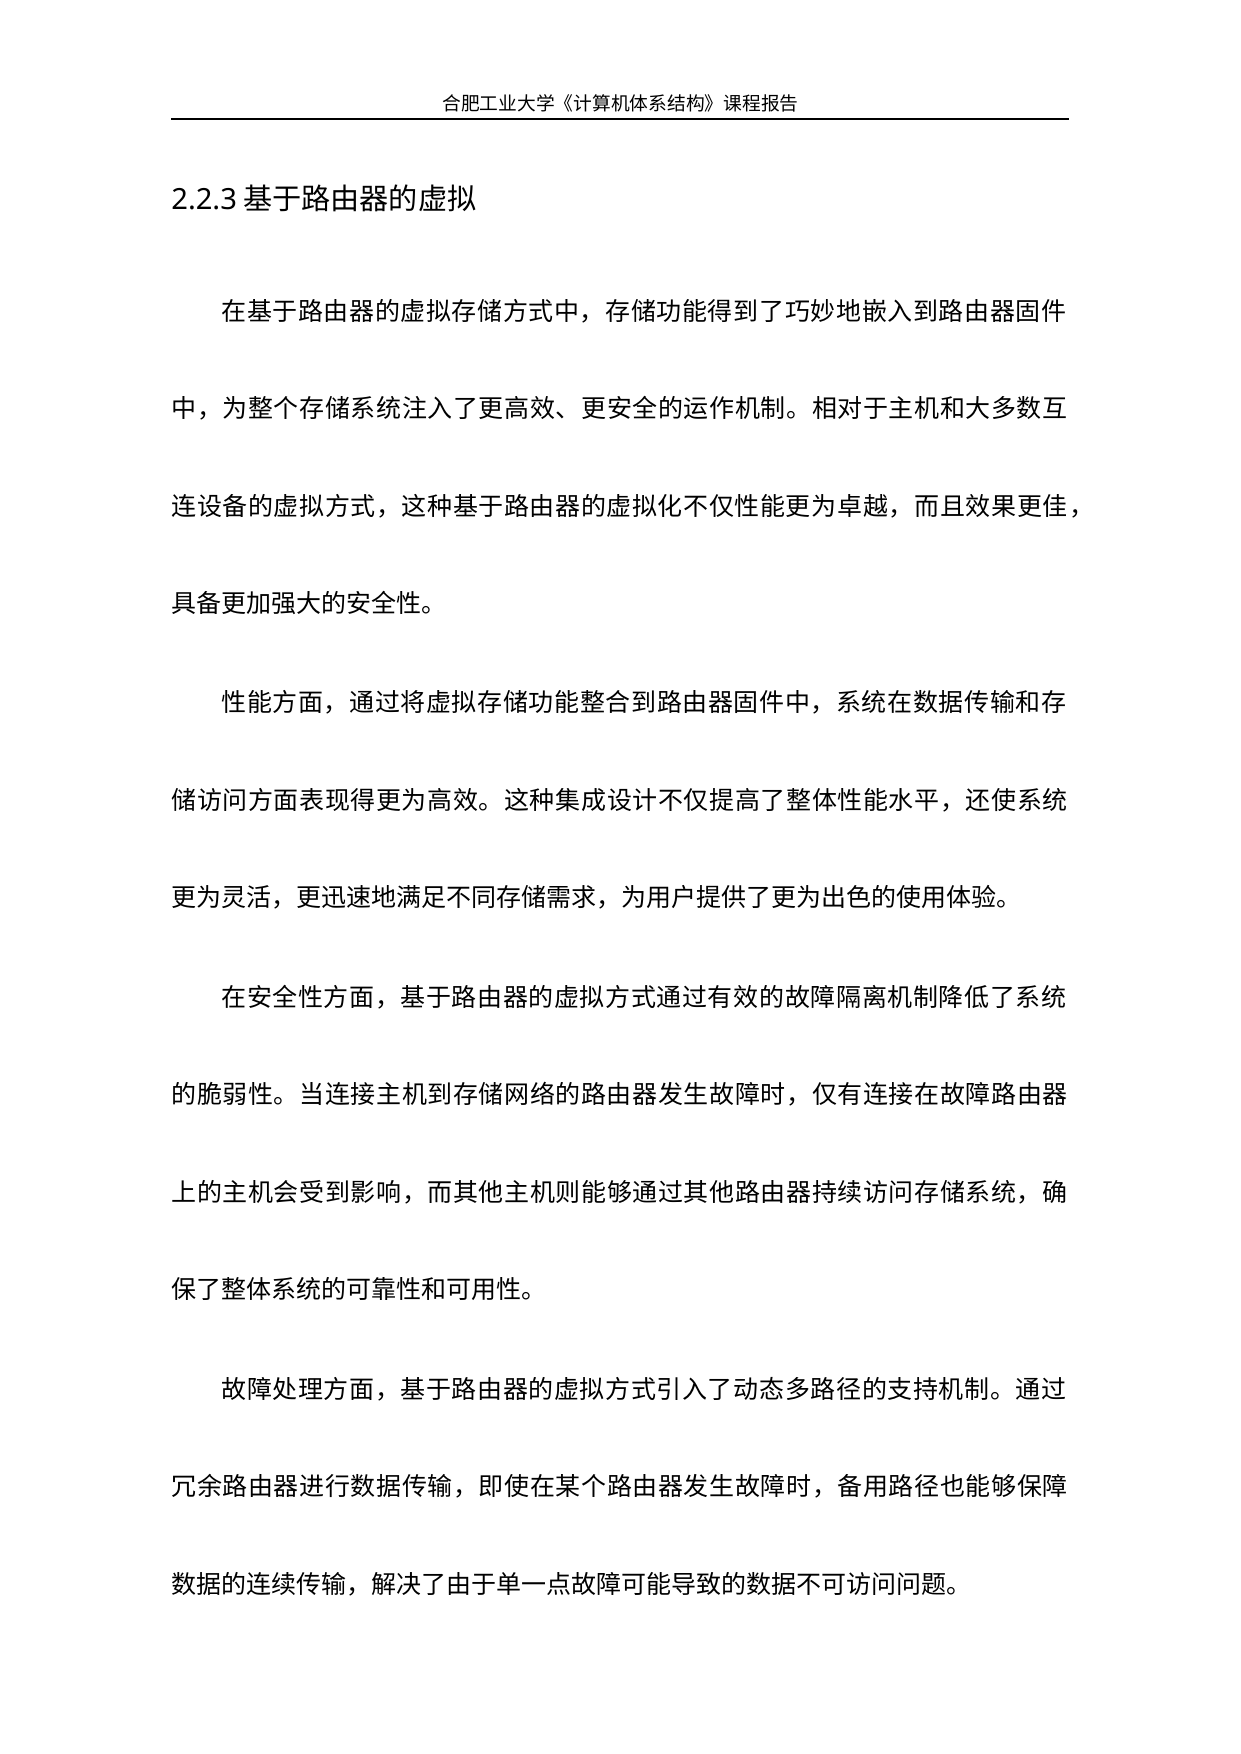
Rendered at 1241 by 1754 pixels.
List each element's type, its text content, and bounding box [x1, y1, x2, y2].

text 性能方面，通过将虚拟存储功能整合到路由器固件中，系统在数据传输和存储访问方面表现得更为高效。这种集成设计不仅提高了整体性能水平，还使系统更为灵活，更迅速地满足不同存储需求，为用户提供了更为出色的使用体验。 [171, 668, 1069, 928]
text 在安全性方面，基于路由器的虚拟方式通过有效的故障隔离机制降低了系统的脆弱性。当连接主机到存储网络的路由器发生故障时，仅有连接在故障路由器上的主机会受到影响，而其他主机则能够通过其他路由器持续访问存储系统，确保了整体系统的可靠性和可用性。 [171, 963, 1069, 1320]
text 故障处理方面，基于路由器的虚拟方式引入了动态多路径的支持机制。通过冗余路由器进行数据传输，即使在某个路由器发生故障时，备用路径也能够保障数据的连续传输，解决了由于单一点故障可能导致的数据不可访问问题。 [171, 1355, 1069, 1615]
subtitle 2.2.3基于路由器的虚拟 [171, 164, 1069, 229]
text 在基于路由器的虚拟存储方式中，存储功能得到了巧妙地嵌入到路由器固件中，为整个存储系统注入了更高效、更安全的运作机制。相对于主机和大多数互连设备的虚拟方式，这种基于路由器的虚拟化不仅性能更为卓越，而且效果更佳，具备更加强大的安全性。 [171, 277, 1069, 634]
